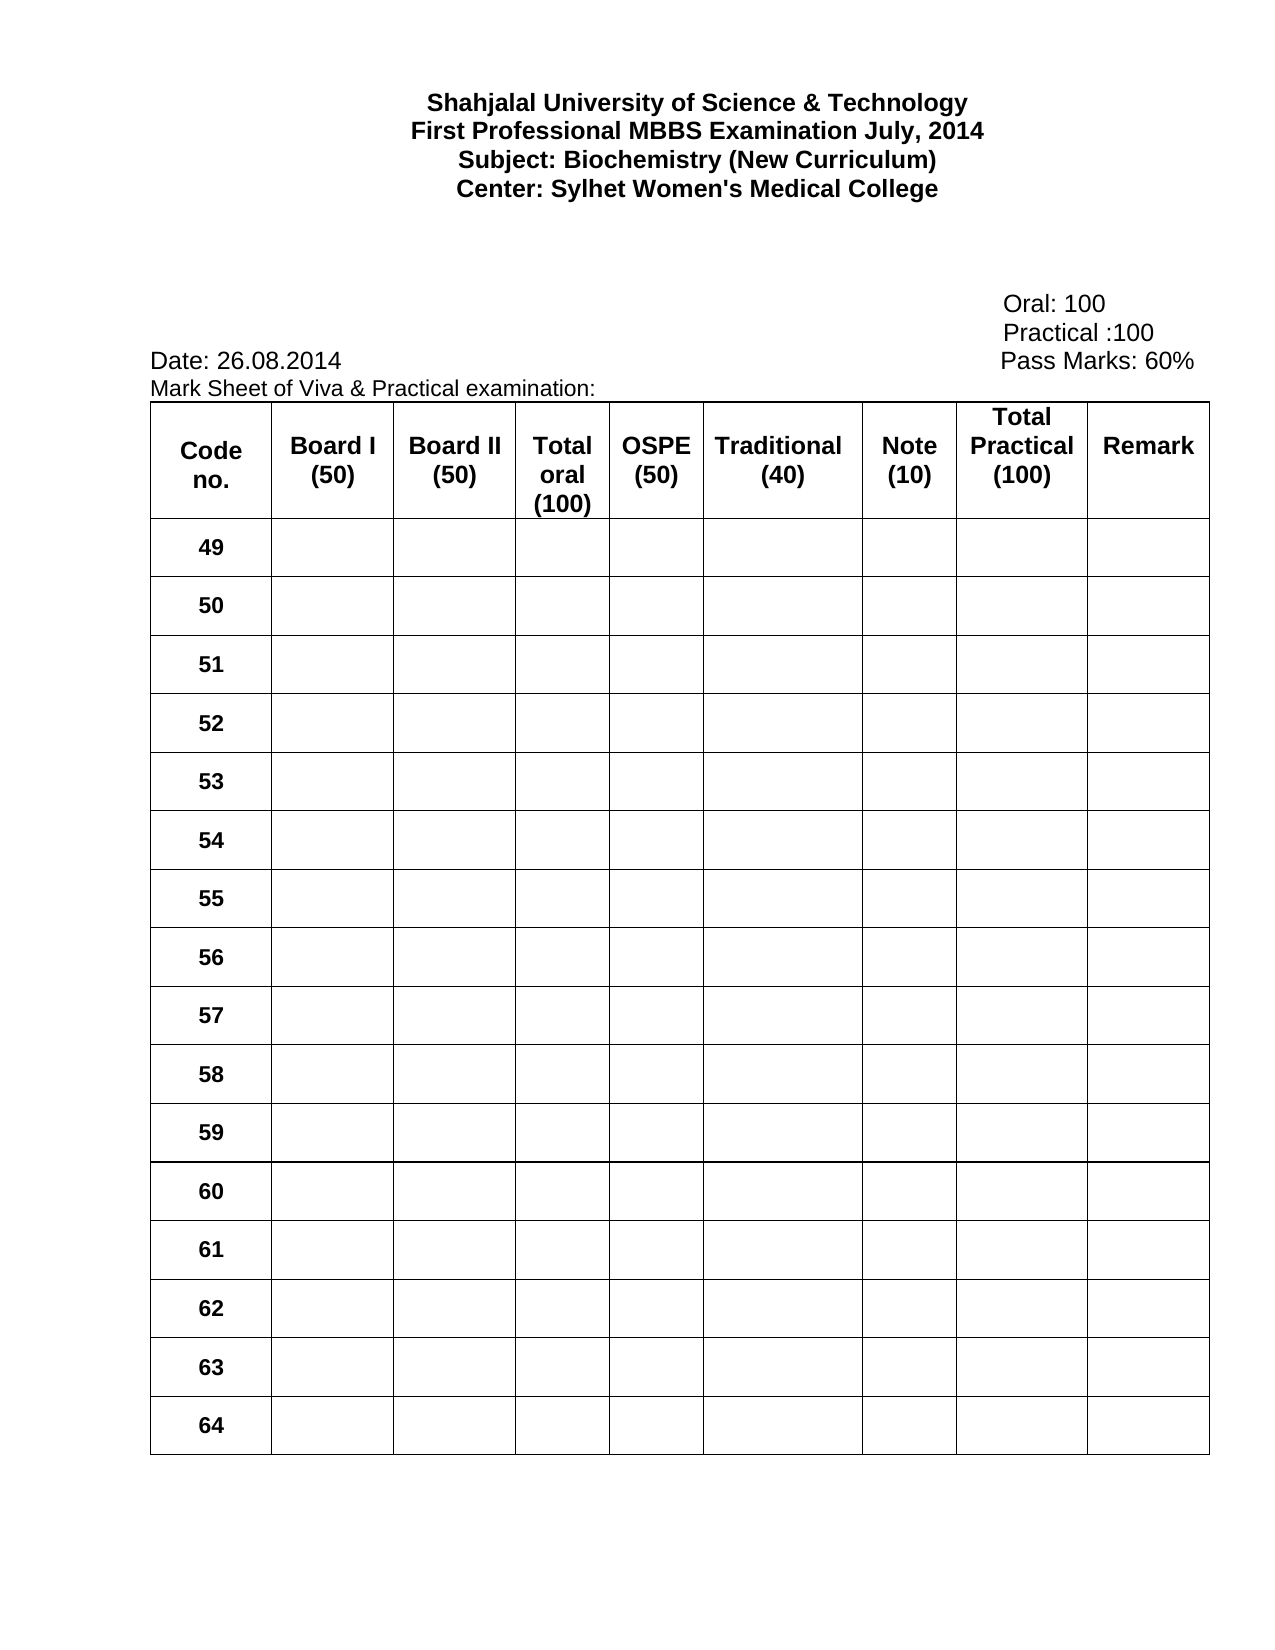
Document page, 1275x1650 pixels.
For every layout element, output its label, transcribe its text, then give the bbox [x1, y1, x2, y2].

table_cell [863, 694, 956, 752]
table_cell 54 [151, 811, 271, 869]
table_cell [272, 1104, 393, 1161]
table_cell [957, 870, 1087, 927]
text Shahjalal University of Science & Technology [150, 87, 1245, 116]
table_cell [516, 870, 609, 927]
table_cell [272, 1163, 393, 1220]
table_cell 52 [151, 694, 271, 752]
table_cell [394, 1104, 515, 1161]
table_cell 56 [151, 928, 271, 986]
table_cell [516, 1397, 609, 1454]
table_cell [394, 1338, 515, 1396]
table_cell [610, 694, 703, 752]
table_cell [863, 987, 956, 1044]
table_cell [704, 1163, 862, 1220]
table_cell [610, 1221, 703, 1278]
table_cell 61 [151, 1221, 271, 1278]
table_cell 55 [151, 870, 271, 927]
table_cell [610, 1045, 703, 1103]
table_cell [610, 870, 703, 927]
table_cell 62 [151, 1280, 271, 1337]
table_cell [704, 636, 862, 693]
table_cell [704, 1221, 862, 1278]
table_cell [1088, 987, 1209, 1044]
table_cell [957, 1397, 1087, 1454]
table_cell [272, 636, 393, 693]
table_cell [704, 519, 862, 576]
table_cell [272, 1397, 393, 1454]
table_cell [394, 753, 515, 810]
table_cell 63 [151, 1338, 271, 1396]
table_cell 59 [151, 1104, 271, 1161]
table_cell [957, 811, 1087, 869]
table_cell [1088, 1280, 1209, 1337]
table_cell [1088, 1221, 1209, 1278]
table_cell [704, 753, 862, 810]
table_cell [516, 1280, 609, 1337]
table_cell [516, 1104, 609, 1161]
table_cell [863, 1280, 956, 1337]
table_cell [394, 870, 515, 927]
table_cell [863, 1338, 956, 1396]
table_cell 64 [151, 1397, 271, 1454]
table_cell [863, 519, 956, 576]
table_cell [1088, 753, 1209, 810]
table_cell 51 [151, 636, 271, 693]
table_cell [704, 1104, 862, 1161]
table_cell [863, 577, 956, 634]
table_cell [1088, 636, 1209, 693]
table_cell [704, 928, 862, 986]
table_cell [863, 1221, 956, 1278]
table_cell [957, 1221, 1087, 1278]
table_cell [516, 811, 609, 869]
table_cell [957, 577, 1087, 634]
table_cell [394, 928, 515, 986]
table_cell [394, 1045, 515, 1103]
table_cell 49 [151, 519, 271, 576]
table_cell [957, 1163, 1087, 1220]
table_cell [610, 753, 703, 810]
table_cell [516, 987, 609, 1044]
table_cell [272, 1280, 393, 1337]
table_header OSPE (50) [610, 403, 703, 517]
table_cell [272, 577, 393, 634]
table_cell [957, 1104, 1087, 1161]
table_cell [863, 1104, 956, 1161]
table_header Note (10) [863, 403, 956, 517]
table_cell [1088, 694, 1209, 752]
table_cell 50 [151, 577, 271, 634]
table_cell [272, 1221, 393, 1278]
table_cell [272, 811, 393, 869]
table_cell [272, 987, 393, 1044]
table_cell [394, 987, 515, 1044]
table_cell [516, 1163, 609, 1220]
table_cell [610, 636, 703, 693]
table_cell [863, 1045, 956, 1103]
table_cell [1088, 577, 1209, 634]
table_cell [957, 1280, 1087, 1337]
table_cell [863, 811, 956, 869]
table_cell [610, 1163, 703, 1220]
table_cell [610, 1104, 703, 1161]
table_cell [516, 1338, 609, 1396]
table_cell [863, 1397, 956, 1454]
table_cell [516, 519, 609, 576]
table_header Remark [1088, 403, 1209, 517]
table_cell [704, 694, 862, 752]
table_cell [272, 694, 393, 752]
table_cell [394, 1397, 515, 1454]
text Subject: Biochemistry (New Curriculum) [150, 145, 1245, 174]
table_cell 60 [151, 1163, 271, 1220]
table_cell [394, 519, 515, 576]
table_cell [394, 577, 515, 634]
table_cell 53 [151, 753, 271, 810]
table_cell [610, 1280, 703, 1337]
table_cell [610, 1397, 703, 1454]
table_cell [704, 577, 862, 634]
table_cell [957, 928, 1087, 986]
table_cell [610, 577, 703, 634]
table_cell 58 [151, 1045, 271, 1103]
table_header Code no. [151, 403, 271, 517]
table_cell [516, 753, 609, 810]
table_cell [1088, 1397, 1209, 1454]
table_cell [394, 636, 515, 693]
table_cell [957, 753, 1087, 810]
table_cell [394, 811, 515, 869]
table_cell [957, 1045, 1087, 1103]
table_cell [610, 811, 703, 869]
text Center: Sylhet Women's Medical College [150, 174, 1245, 202]
table_cell [272, 1045, 393, 1103]
table_cell [704, 1338, 862, 1396]
text First Professional MBBS Examination July, 2014 [150, 116, 1245, 145]
table_cell [610, 519, 703, 576]
table_cell [957, 694, 1087, 752]
table_cell [1088, 811, 1209, 869]
table_cell [863, 928, 956, 986]
table_cell [1088, 519, 1209, 576]
table_cell [272, 870, 393, 927]
table_cell [610, 928, 703, 986]
table_cell [272, 928, 393, 986]
table_header Total oral (100) [516, 403, 609, 517]
table_cell [863, 870, 956, 927]
table_cell [394, 694, 515, 752]
table_cell [516, 694, 609, 752]
text Practical :100 [150, 317, 1245, 346]
table_cell [957, 519, 1087, 576]
table_cell [394, 1280, 515, 1337]
table_cell [863, 753, 956, 810]
table_cell 57 [151, 987, 271, 1044]
table_cell [957, 636, 1087, 693]
table_cell [516, 1221, 609, 1278]
table_cell [704, 811, 862, 869]
table_cell [272, 753, 393, 810]
table_cell [394, 1163, 515, 1220]
table_cell [1088, 1163, 1209, 1220]
table_header Board II (50) [394, 403, 515, 517]
text Oral: 100 [150, 289, 1245, 317]
table_cell [704, 1280, 862, 1337]
table_cell [1088, 870, 1209, 927]
table_cell [516, 928, 609, 986]
table_cell [957, 987, 1087, 1044]
table_cell [957, 1338, 1087, 1396]
table_cell [1088, 928, 1209, 986]
table_cell [704, 870, 862, 927]
table_cell [863, 1163, 956, 1220]
table_cell [863, 636, 956, 693]
table_cell [704, 1045, 862, 1103]
text Date: 26.08.2014 Pass Marks: 60% [150, 346, 1245, 375]
table_cell [272, 1338, 393, 1396]
table_cell [394, 1221, 515, 1278]
table_header Total Practical (100) [957, 403, 1087, 517]
table_header Board I (50) [272, 403, 393, 517]
table_cell [1088, 1338, 1209, 1396]
table_cell [704, 1397, 862, 1454]
table_cell [272, 519, 393, 576]
table_cell [516, 636, 609, 693]
table_header Traditional (40) [704, 403, 862, 517]
table_cell [1088, 1045, 1209, 1103]
table_cell [704, 987, 862, 1044]
table_cell [516, 577, 609, 634]
table_cell [610, 1338, 703, 1396]
table_cell [516, 1045, 609, 1103]
text Mark Sheet of Viva & Practical examination: [150, 375, 1245, 401]
table_cell [1088, 1104, 1209, 1161]
table_cell [610, 987, 703, 1044]
